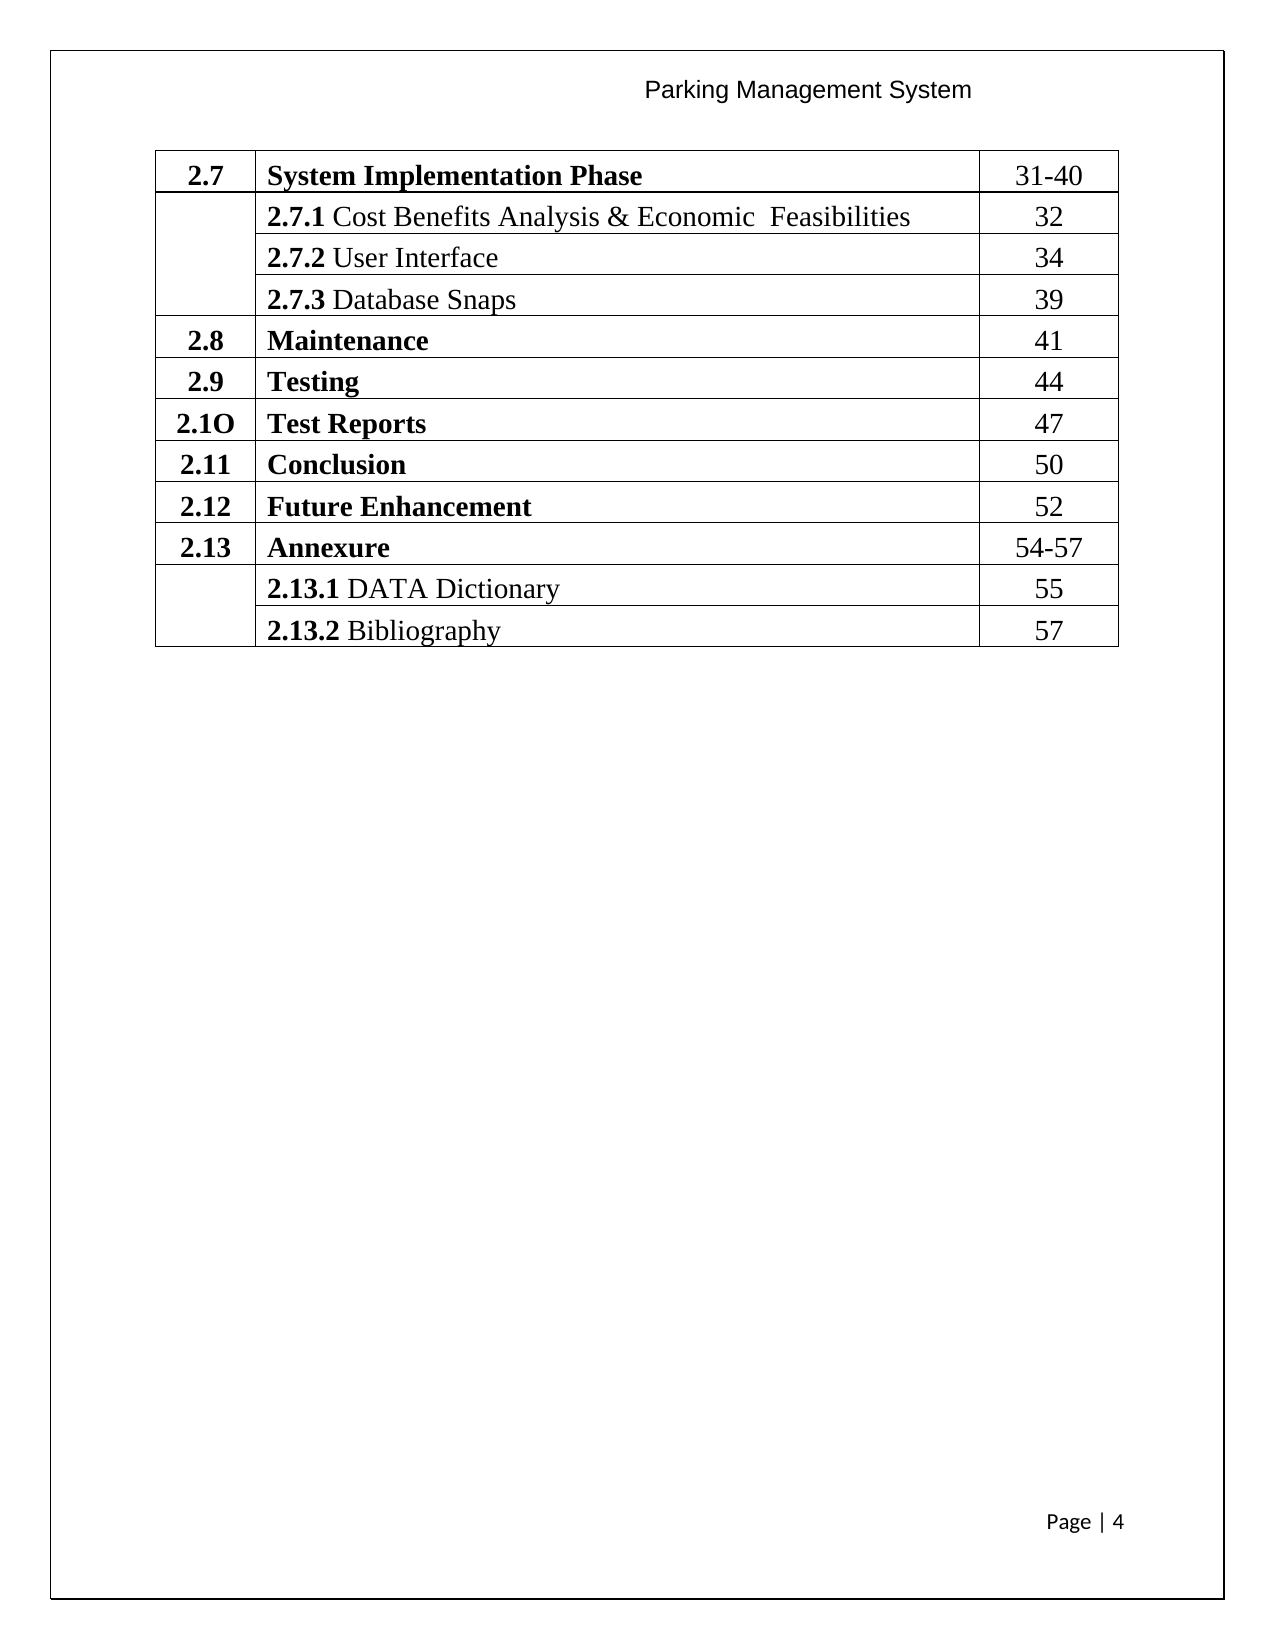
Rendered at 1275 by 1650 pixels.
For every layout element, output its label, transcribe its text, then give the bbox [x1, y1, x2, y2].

table_cell 55 [980, 565, 1118, 605]
table_cell Testing [256, 358, 979, 398]
table_cell 2.1O [156, 399, 255, 439]
table_cell 2.7.2 User Interface [256, 234, 979, 274]
table_cell 57 [980, 606, 1118, 646]
table_cell 2.9 [156, 358, 255, 398]
table_cell [156, 565, 255, 646]
table_cell Maintenance [256, 316, 979, 357]
table_cell 50 [980, 441, 1118, 481]
table_cell 32 [980, 193, 1118, 233]
table_cell 54-57 [980, 523, 1118, 563]
table_cell [156, 193, 255, 315]
table_cell 2.13.1 DATA Dictionary [256, 565, 979, 605]
table_cell Test Reports [256, 399, 979, 439]
table_cell 44 [980, 358, 1118, 398]
table_cell System Implementation Phase [256, 151, 979, 191]
table_cell 41 [980, 316, 1118, 357]
table_cell 47 [980, 399, 1118, 439]
table_cell 2.12 [156, 482, 255, 522]
table_cell 2.7.3 Database Snaps [256, 275, 979, 315]
table_cell Conclusion [256, 441, 979, 481]
table_cell 34 [980, 234, 1118, 274]
table_cell Future Enhancement [256, 482, 979, 522]
table_cell 2.13.2 Bibliography [256, 606, 979, 646]
table_cell 39 [980, 275, 1118, 315]
table_cell 2.8 [156, 316, 255, 357]
table_cell 2.7 [156, 151, 255, 191]
table_cell 2.7.1 Cost Benefits Analysis & Economic Feasibilities [256, 193, 979, 233]
table_cell 52 [980, 482, 1118, 522]
table_cell 31-40 [980, 151, 1118, 191]
table_cell Annexure [256, 523, 979, 563]
table_cell 2.11 [156, 441, 255, 481]
table_cell 2.13 [156, 523, 255, 563]
